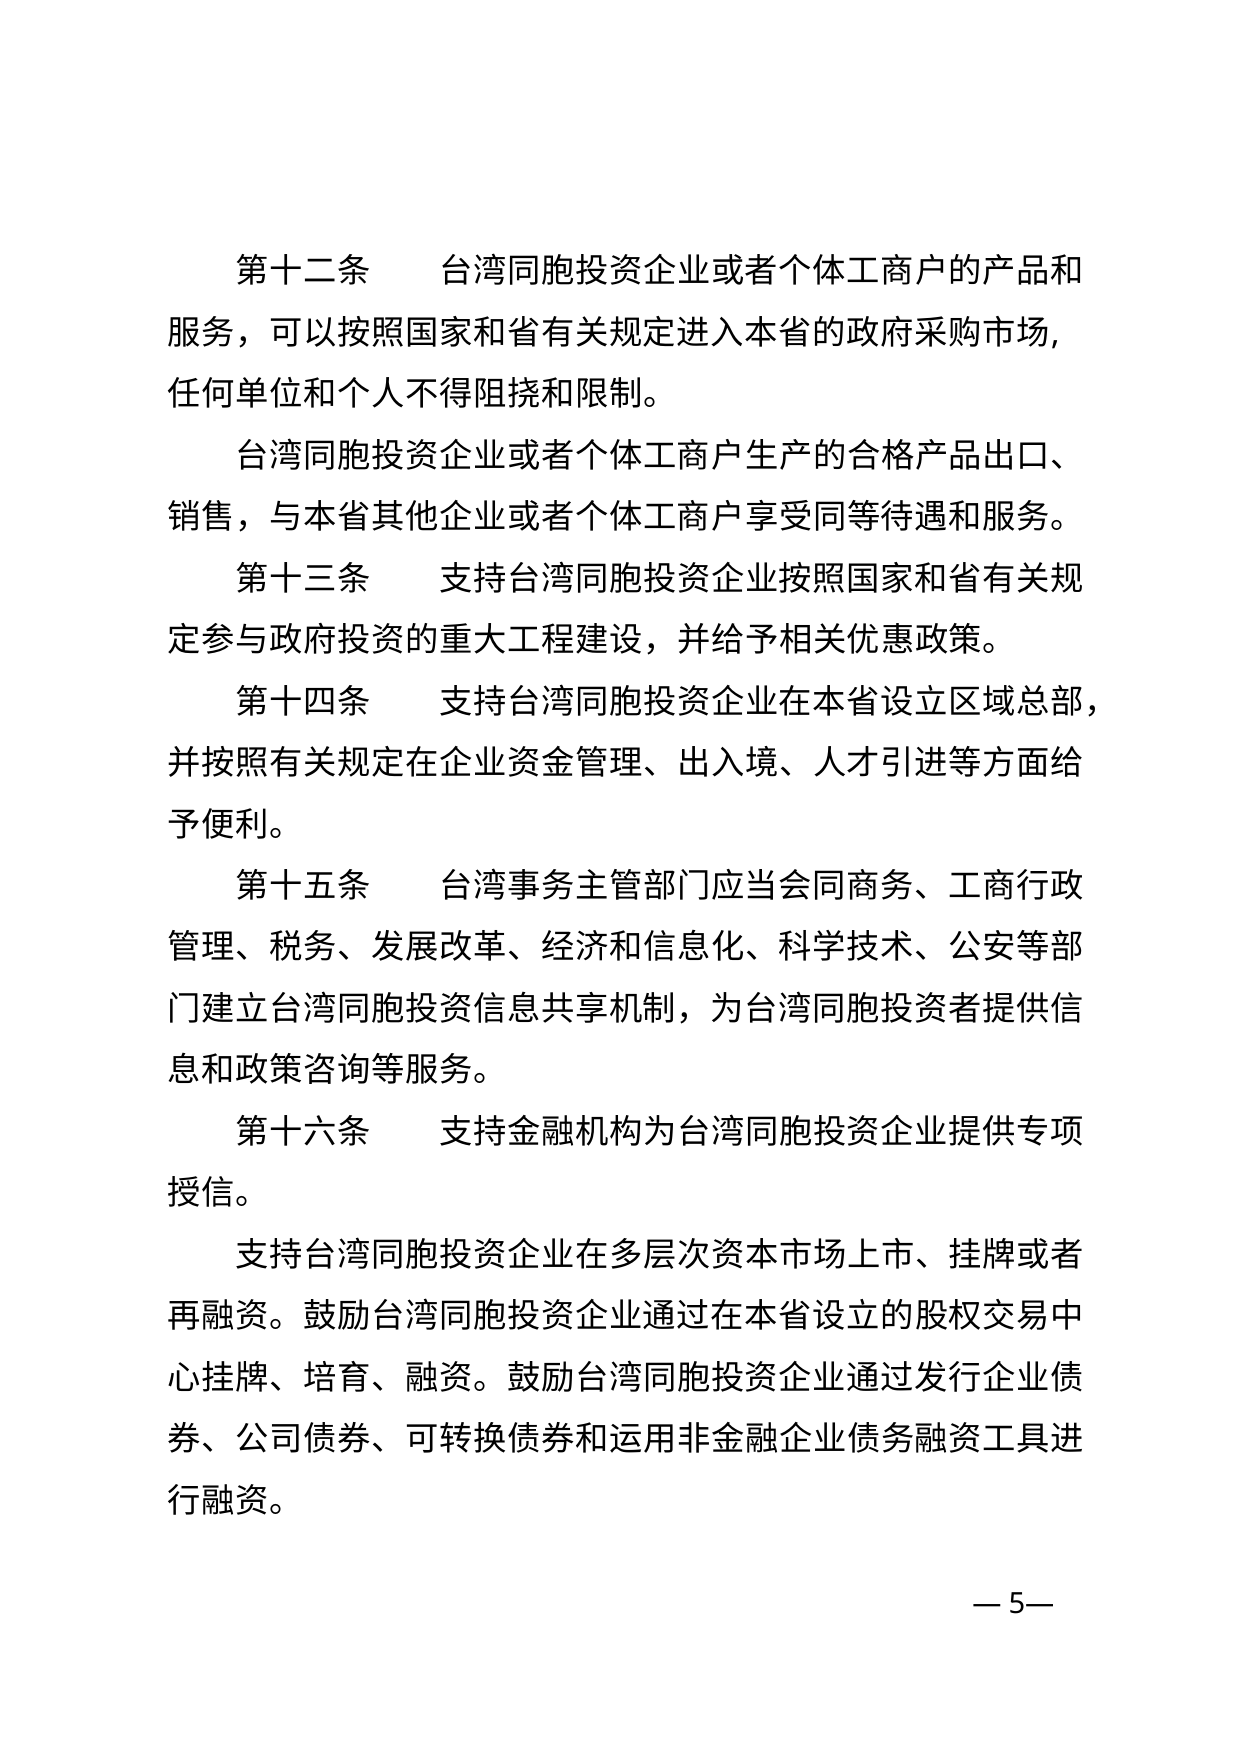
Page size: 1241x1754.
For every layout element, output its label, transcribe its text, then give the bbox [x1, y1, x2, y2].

text 第十二条 台湾同胞投资企业或者个体工商户的产品和服务，可以按照国家和省有关规定进入本省的政府采购市场,任何单位和个人不得阻挠和限制。 [168, 238, 1084, 422]
text 第十五条 台湾事务主管部门应当会同商务、工商行政管理、税务、发展改革、经济和信息化、科学技术、公安等部门建立台湾同胞投资信息共享机制，为台湾同胞投资者提供信息和政策咨询等服务。 [168, 852, 1084, 1098]
text 第十六条 支持金融机构为台湾同胞投资企业提供专项授信。 [168, 1098, 1084, 1221]
text 第十四条 支持台湾同胞投资企业在本省设立区域总部，并按照有关规定在企业资金管理、出入境、人才引进等方面给予便利。 [168, 668, 1084, 852]
text 支持台湾同胞投资企业在多层次资本市场上市、挂牌或者再融资。鼓励台湾同胞投资企业通过在本省设立的股权交易中心挂牌、培育、融资。鼓励台湾同胞投资企业通过发行企业债券、公司债券、可转换债券和运用非金融企业债务融资工具进行融资。 [168, 1221, 1084, 1528]
text 第十三条 支持台湾同胞投资企业按照国家和省有关规定参与政府投资的重大工程建设，并给予相关优惠政策。 [168, 545, 1084, 668]
text 台湾同胞投资企业或者个体工商户生产的合格产品出口、销售，与本省其他企业或者个体工商户享受同等待遇和服务。 [168, 422, 1084, 545]
